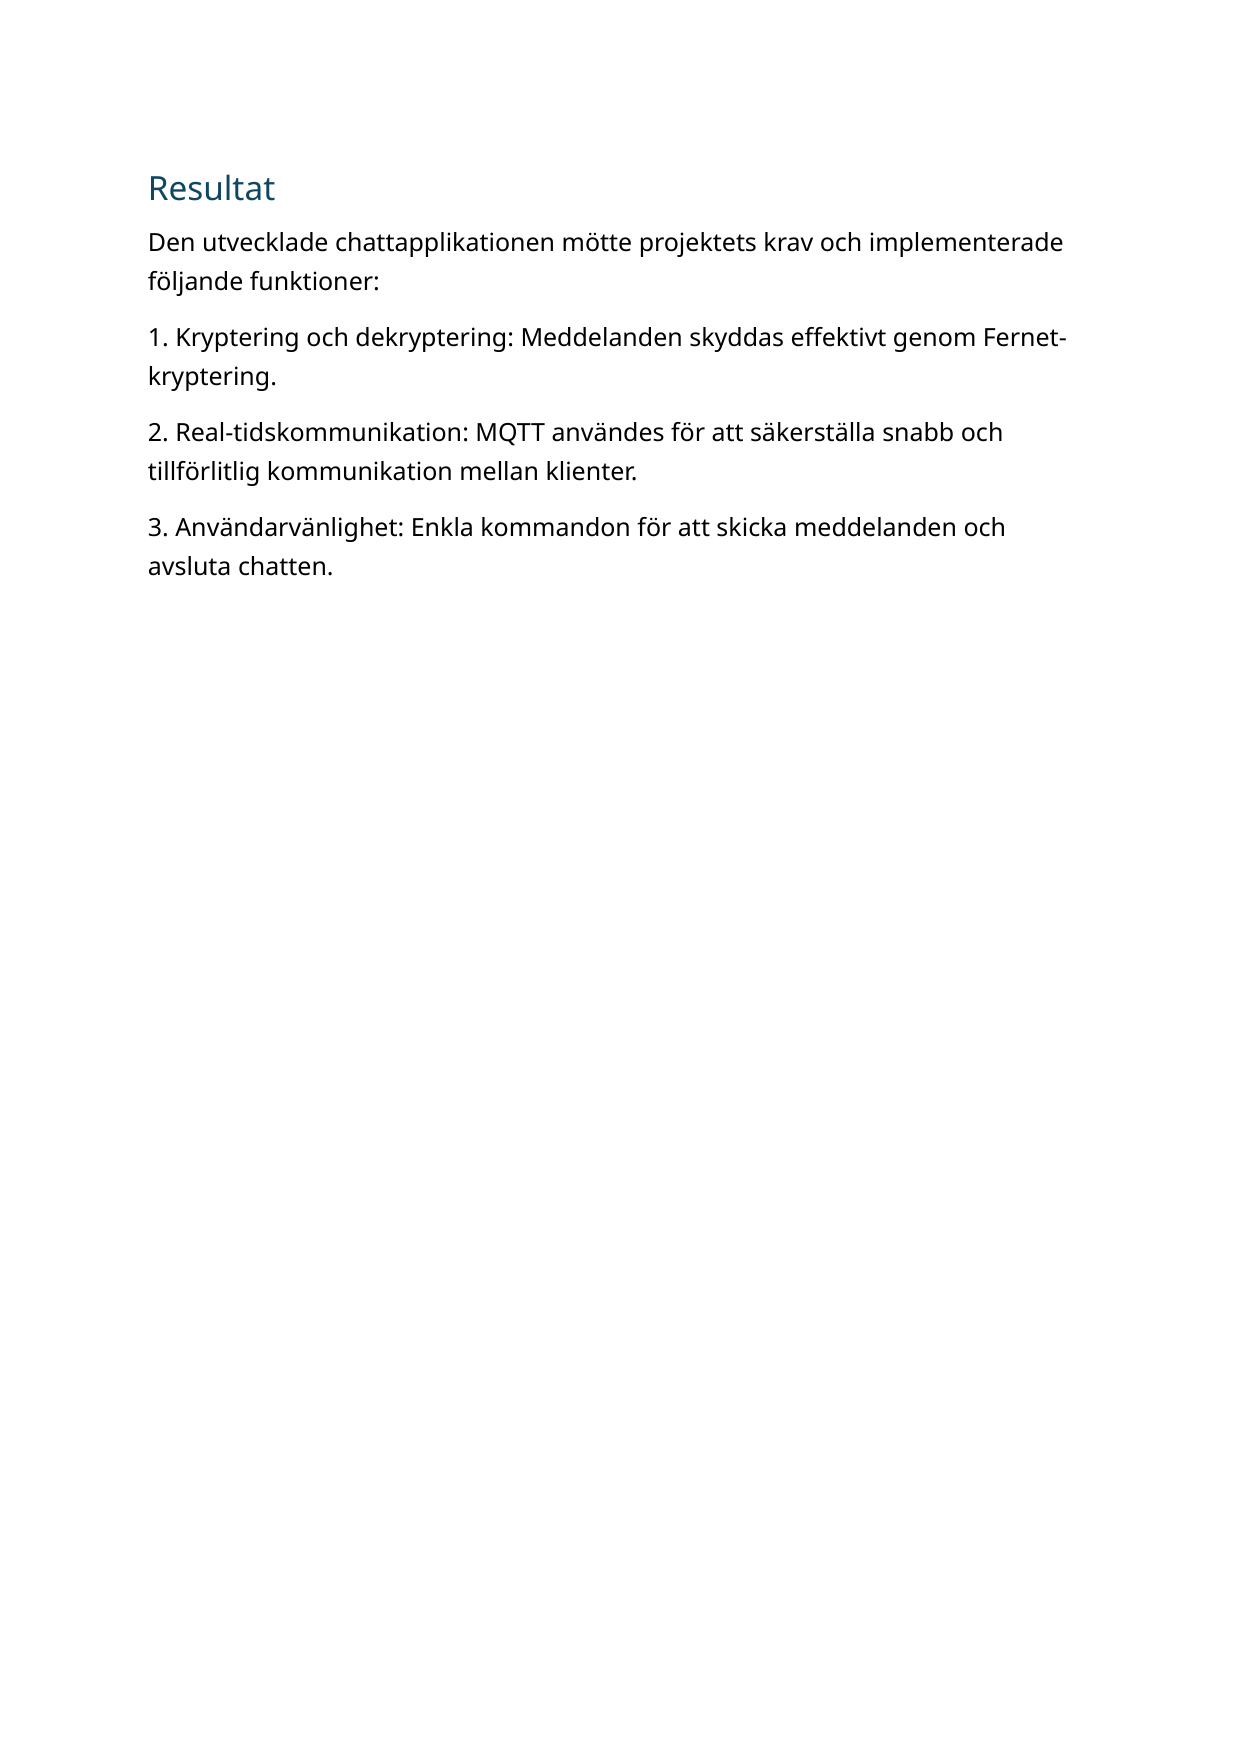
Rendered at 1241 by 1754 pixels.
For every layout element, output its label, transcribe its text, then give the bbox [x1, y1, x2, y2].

text 1. Kryptering och dekryptering: Meddelanden skyddas effektivt genom Fernet-kryptering. [148, 320, 1093, 393]
text 2. Real-tidskommunikation: MQTT användes för att säkerställa snabb och tillförlitlig kommunikation mellan klienter. [148, 415, 1093, 488]
text 3. Användarvänlighet: Enkla kommandon för att skicka meddelanden och avsluta chatten. [148, 510, 1093, 583]
text Den utvecklade chattapplikationen mötte projektets krav och implementerade följande funktioner: [148, 225, 1093, 298]
subtitle Resultat [148, 164, 1093, 210]
